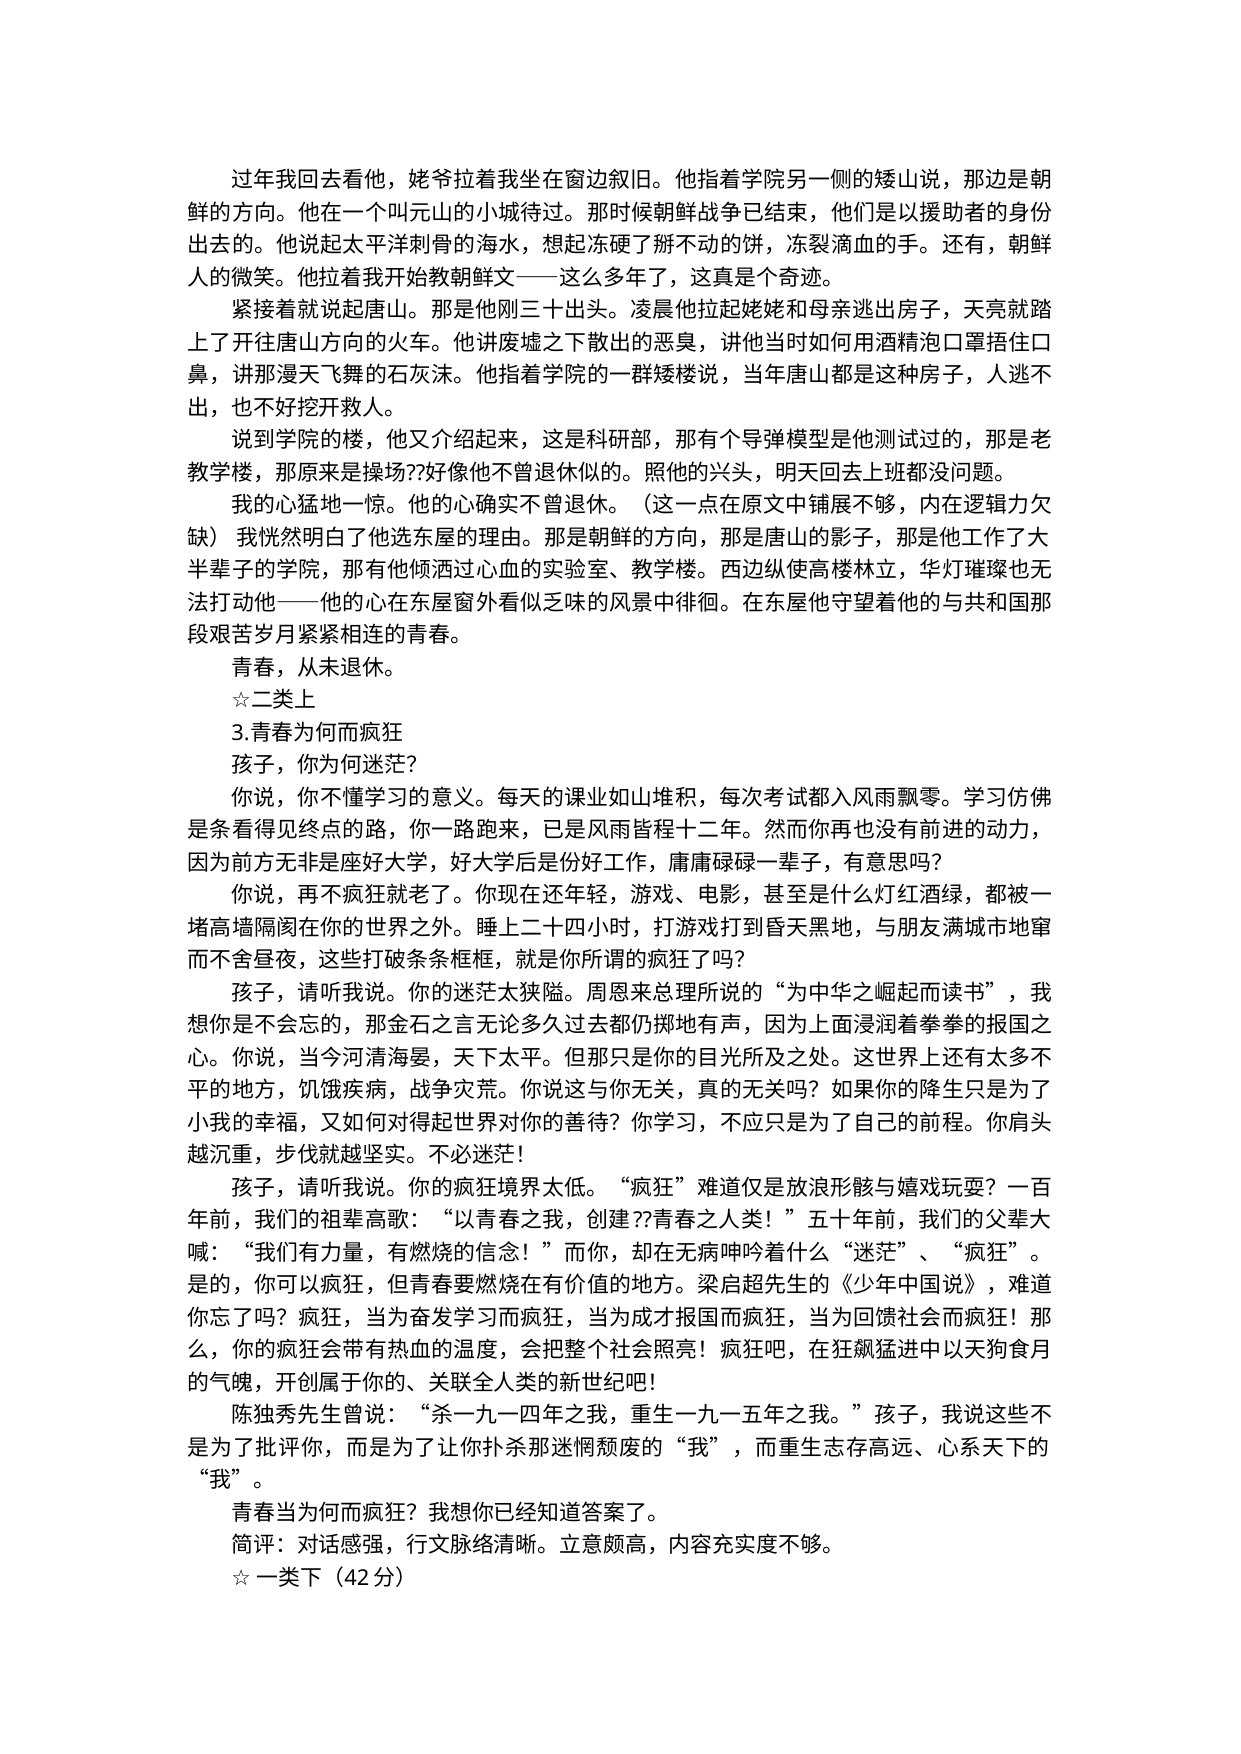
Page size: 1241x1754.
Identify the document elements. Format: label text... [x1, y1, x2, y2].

text 简评：对话感强，行文脉络清晰。立意颇高，内容充实度不够。 [187, 1527, 1053, 1559]
text 孩子，你为何迷茫？ [187, 747, 1053, 779]
text 紧接着就说起唐山。那是他刚三十出头。凌晨他拉起姥姥和母亲逃出房子，天亮就踏上了开往唐山方向的火车。他讲废墟之下散出的恶臭，讲他当时如何用酒精泡口罩捂住口鼻，讲那漫天飞舞的石灰沫。他指着学院的一群矮楼说，当年唐山都是这种房子，人逃不出，也不好挖开救人。 [187, 292, 1053, 422]
text 我的心猛地一惊。他的心确实不曾退休。（这一点在原文中铺展不够，内在逻辑力欠缺） 我恍然明白了他选东屋的理由。那是朝鲜的方向，那是唐山的影子，那是他工作了大半辈子的学院，那有他倾洒过心血的实验室、教学楼。西边纵使高楼林立，华灯璀璨也无法打动他——他的心在东屋窗外看似乏味的风景中徘徊。在东屋他守望着他的与共和国那段艰苦岁月紧紧相连的青春。 [187, 487, 1053, 649]
text 孩子，请听我说。你的迷茫太狭隘。周恩来总理所说的“为中华之崛起而读书”，我想你是不会忘的，那金石之言无论多久过去都仍掷地有声，因为上面浸润着拳拳的报国之心。你说，当今河清海晏，天下太平。但那只是你的目光所及之处。这世界上还有太多不平的地方，饥饿疾病，战争灾荒。你说这与你无关，真的无关吗？如果你的降生只是为了小我的幸福，又如何对得起世界对你的善待？你学习，不应只是为了自己的前程。你肩头越沉重，步伐就越坚实。不必迷茫！ [187, 974, 1053, 1169]
text 你说，你不懂学习的意义。每天的课业如山堆积，每次考试都入风雨飘零。学习仿佛是条看得见终点的路，你一路跑来，已是风雨皆程十二年。然而你再也没有前进的动力，因为前方无非是座好大学，好大学后是份好工作，庸庸碌碌一辈子，有意思吗？ [187, 779, 1053, 877]
text 3.青春为何而疯狂 [187, 714, 1053, 747]
text ☆ 一类下（42分） [187, 1559, 1053, 1592]
text ☆二类上 [187, 682, 1053, 714]
text 青春，从未退休。 [187, 649, 1053, 682]
text 你说，再不疯狂就老了。你现在还年轻，游戏、电影，甚至是什么灯红酒绿，都被一堵高墙隔阂在你的世界之外。睡上二十四小时，打游戏打到昏天黑地，与朋友满城市地窜而不舍昼夜，这些打破条条框框，就是你所谓的疯狂了吗？ [187, 877, 1053, 974]
text 孩子，请听我说。你的疯狂境界太低。“疯狂”难道仅是放浪形骸与嬉戏玩耍？一百年前，我们的祖辈高歌：“以青春之我，创建??青春之人类！”五十年前，我们的父辈大喊：“我们有力量，有燃烧的信念！”而你，却在无病呻吟着什么“迷茫”、“疯狂”。是的，你可以疯狂，但青春要燃烧在有价值的地方。梁启超先生的《少年中国说》，难道你忘了吗？疯狂，当为奋发学习而疯狂，当为成才报国而疯狂，当为回馈社会而疯狂！那么，你的疯狂会带有热血的温度，会把整个社会照亮！疯狂吧，在狂飙猛进中以天狗食月的气魄，开创属于你的、关联全人类的新世纪吧！ [187, 1169, 1053, 1397]
text 青春当为何而疯狂？我想你已经知道答案了。 [187, 1494, 1053, 1527]
text 陈独秀先生曾说：“杀一九一四年之我，重生一九一五年之我。”孩子，我说这些不是为了批评你，而是为了让你扑杀那迷惘颓废的“我”，而重生志存高远、心系天下的“我”。 [187, 1397, 1053, 1494]
text 过年我回去看他，姥爷拉着我坐在窗边叙旧。他指着学院另一侧的矮山说，那边是朝鲜的方向。他在一个叫元山的小城待过。那时候朝鲜战争已结束，他们是以援助者的身份出去的。他说起太平洋刺骨的海水，想起冻硬了掰不动的饼，冻裂滴血的手。还有，朝鲜人的微笑。他拉着我开始教朝鲜文——这么多年了，这真是个奇迹。 [187, 162, 1053, 292]
text 说到学院的楼，他又介绍起来，这是科研部，那有个导弹模型是他测试过的，那是老教学楼，那原来是操场??好像他不曾退休似的。照他的兴头，明天回去上班都没问题。 [187, 422, 1053, 487]
